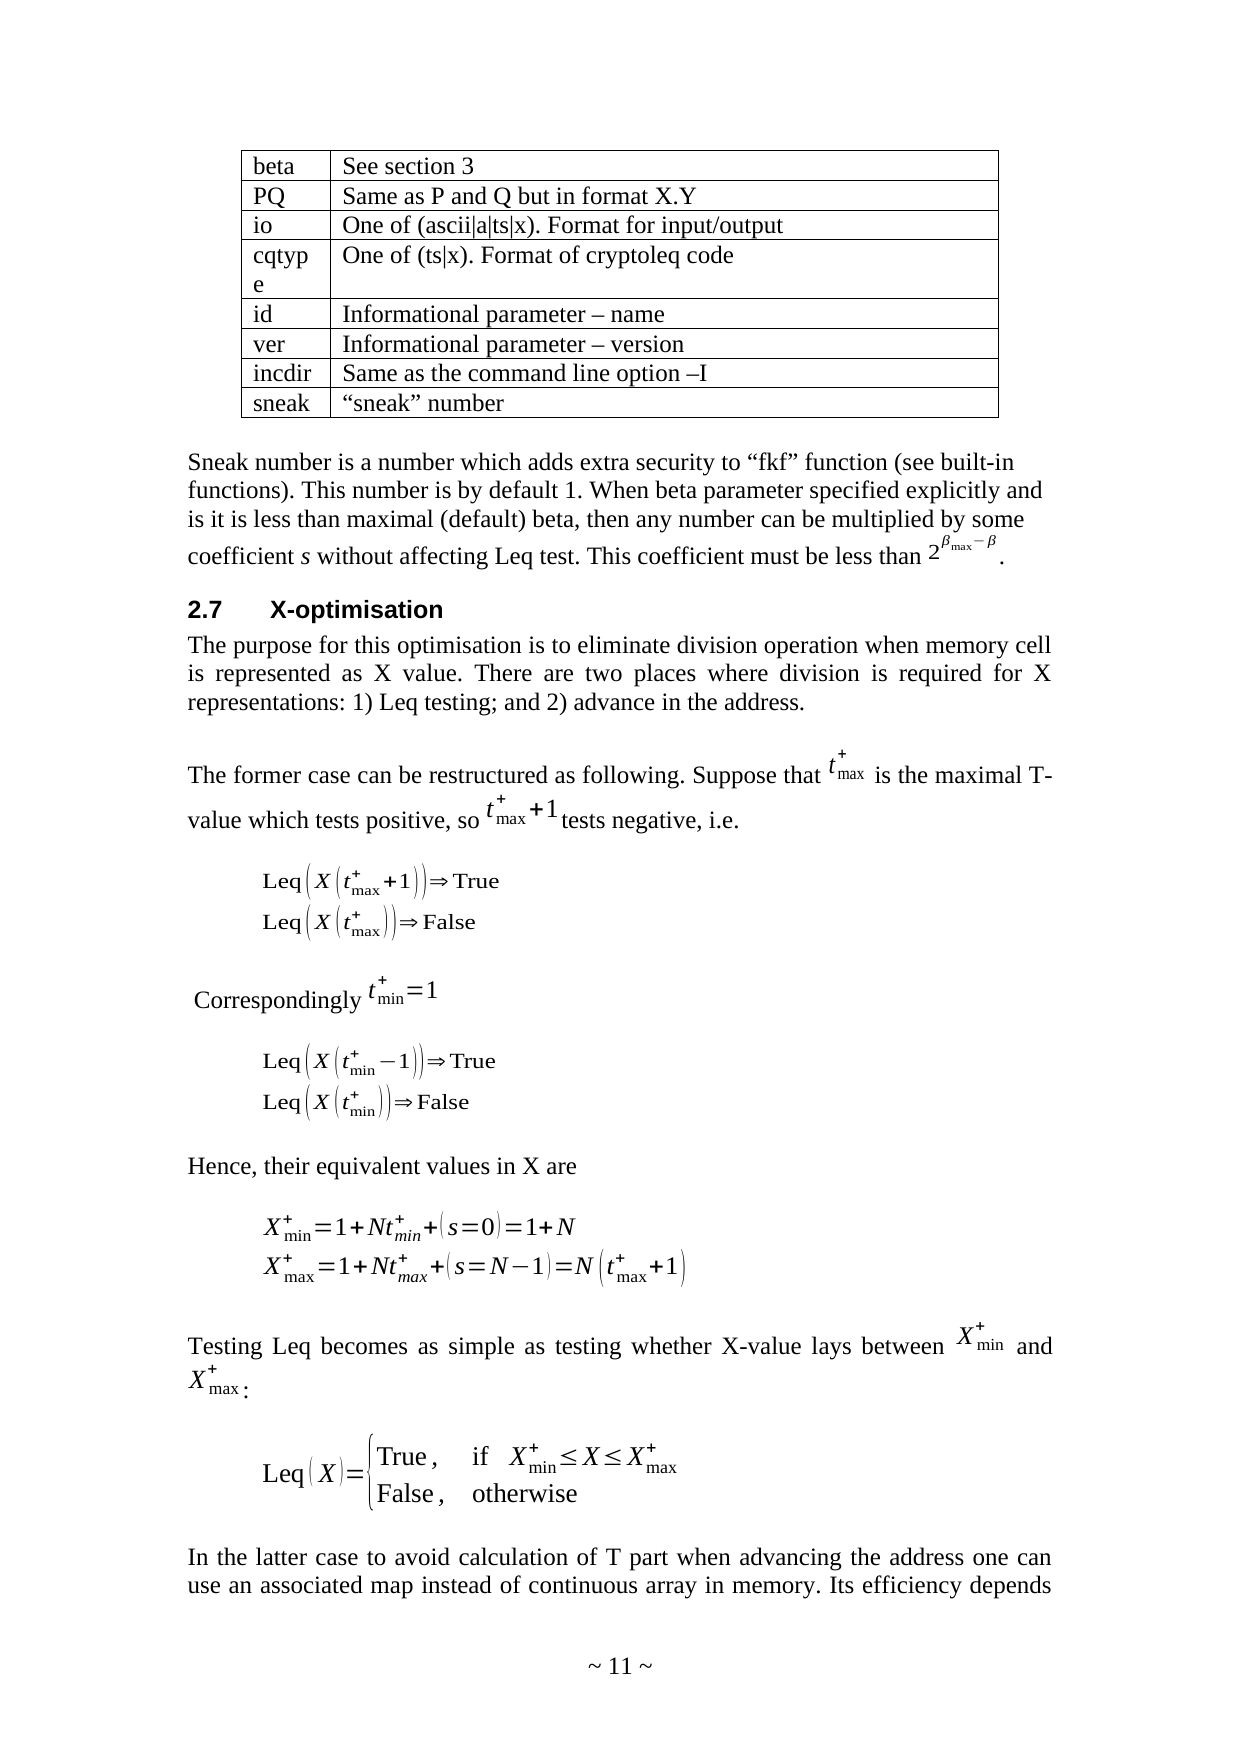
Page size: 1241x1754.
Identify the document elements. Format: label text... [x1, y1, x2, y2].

table_cell “sneak” number [331, 388, 998, 417]
table_cell Same as the command line option –I [331, 359, 998, 387]
table_cell beta [242, 151, 330, 180]
text The former case can be restructured as following. Suppose that is the maximal T-value which tests positive, so tests negative, i.e. [187, 745, 1053, 834]
text Correspondingly [187, 971, 1053, 1014]
text Sneak number is a number which adds extra security to “fkf” function (see built-in functions). This number is by default 1. When beta parameter specified explicitly and is it is less than maximal (default) beta, then any number can be multiplied by some coefficient s without affecting Leq test. This coefficient must be less than . [187, 447, 1053, 570]
text Testing Leq becomes as simple as testing whether X-value lays between and : [187, 1317, 1053, 1404]
table_cell cqtype [242, 240, 330, 298]
table_cell ver [242, 329, 330, 357]
table_cell id [242, 299, 330, 328]
table_cell One of (ascii|a|ts|x). Format for input/output [331, 211, 998, 239]
table_cell Informational parameter – name [331, 299, 998, 328]
table_cell One of (ts|x). Format of cryptoleq code [331, 240, 998, 298]
table_cell io [242, 211, 330, 239]
table_cell Same as P and Q but in format X.Y [331, 181, 998, 209]
text Hence, their equivalent values in X are [187, 1151, 1053, 1180]
text The purpose for this optimisation is to eliminate division operation when memory cell is represented as X value. There are two places where division is required for X representations: 1) Leq testing; and 2) advance in the address. [187, 630, 1053, 716]
table_cell PQ [242, 181, 330, 209]
table_cell sneak [242, 388, 330, 417]
table_cell Informational parameter – version [331, 329, 998, 357]
subtitle X-optimisation [187, 595, 1053, 623]
table_cell See section 3 [331, 151, 998, 180]
table_cell incdir [242, 359, 330, 387]
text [187, 1542, 1053, 1599]
